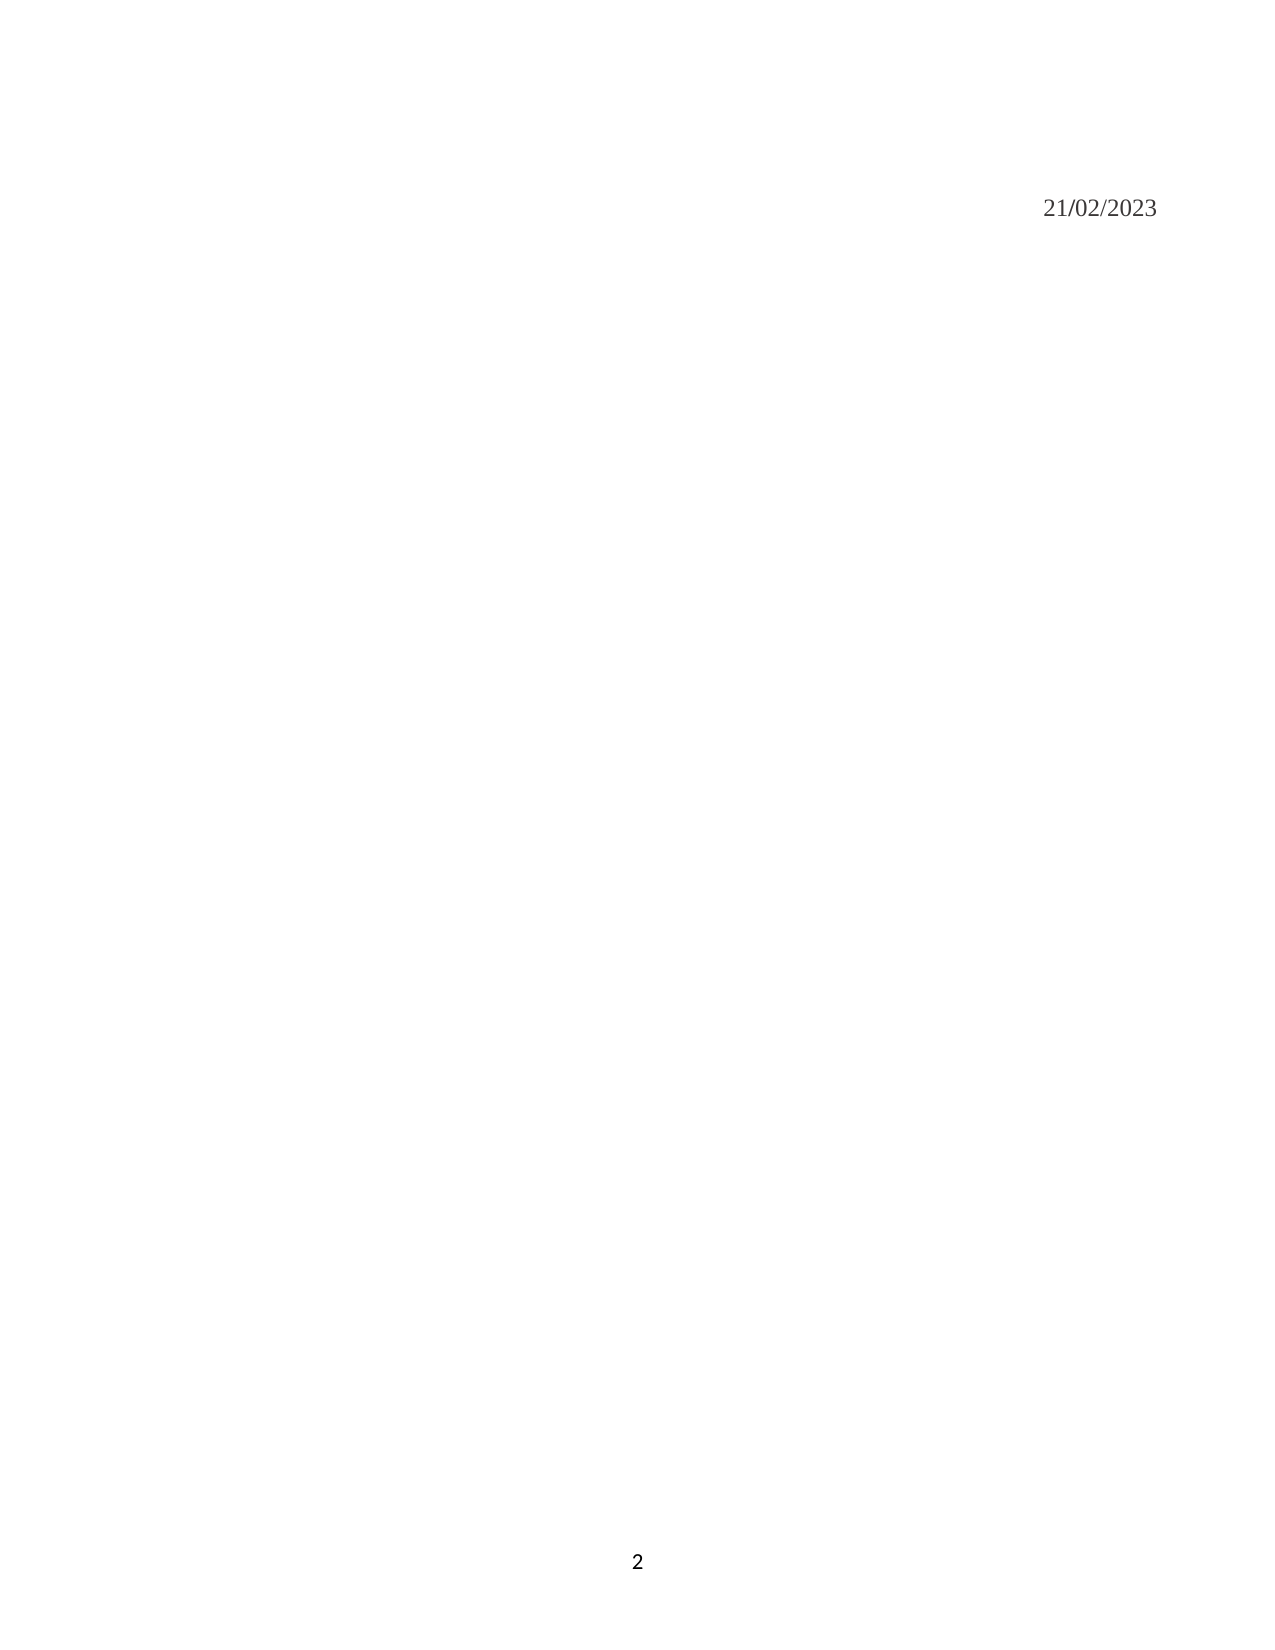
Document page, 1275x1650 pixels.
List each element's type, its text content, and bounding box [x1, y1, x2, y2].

text 21/02/2023 [118, 193, 1157, 222]
